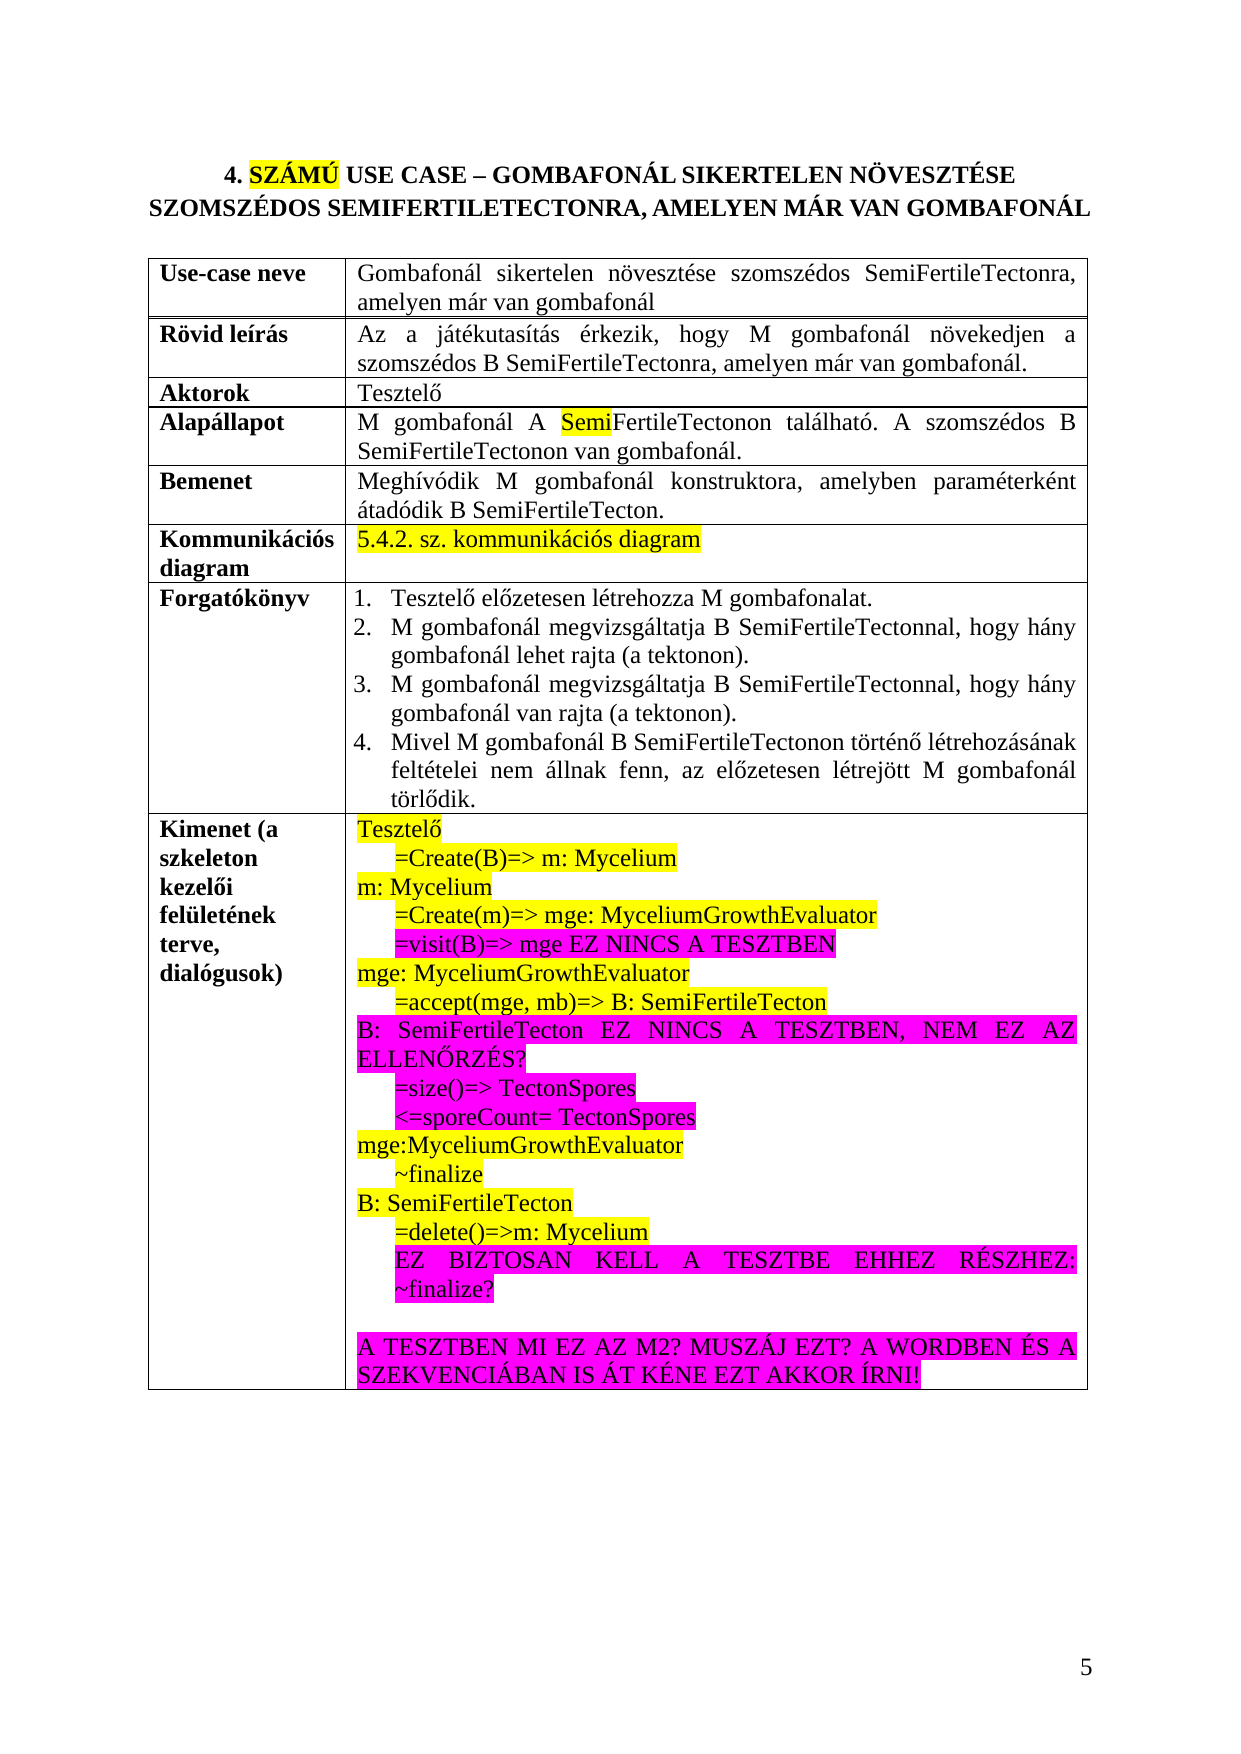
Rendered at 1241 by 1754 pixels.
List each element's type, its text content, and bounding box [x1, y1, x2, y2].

table_cell Tesztelő =Create(B)=> m: Mycelium m: Mycelium =Create(m)=> mge: MyceliumGrowthEvaluator =visit(B)=> mge EZ NINCS A TESZTBEN mge: MyceliumGrowthEvaluator =accept(mge, mb)=> B: SemiFertileTecton B: SemiFertileTecton EZ NINCS A TESZTBEN, NEM EZ AZ ELLENŐRZÉS? =size()=> TectonSpores <=sporeCount= TectonSpores mge:MyceliumGrowthEvaluator ~finalize B: SemiFertileTecton =delete()=>m: Mycelium EZ BIZTOSAN KELL A TESZTBE EHHEZ RÉSZHEZ: ~finalize? A TESZTBEN MI EZ AZ M2? MUSZÁJ EZT? A WORDBEN ÉS A SZEKVENCIÁBAN IS ÁT KÉNE EZT AKKOR ÍRNI! [346, 814, 1087, 1389]
table_cell Tesztelő előzetesen létrehozza M gombafonalat. M gombafonál megvizsgáltatja B SemiFertileTectonnal, hogy hány gombafonál lehet rajta (a tektonon). M gombafonál megvizsgáltatja B SemiFertileTectonnal, hogy hány gombafonál van rajta (a tektonon). Mivel M gombafonál B SemiFertileTectonon történő létrehozásának feltételei nem állnak fenn, az előzetesen létrejött M gombafonál törlődik. [346, 583, 1087, 813]
table_cell Alapállapot [149, 408, 345, 465]
table_cell Rövid leírás [149, 319, 345, 377]
table_header Use-case neve [149, 259, 345, 316]
table_cell Meghívódik M gombafonál konstruktora, amelyben paraméterként átadódik B SemiFertileTecton. [346, 466, 1087, 523]
table_header Gombafonál sikertelen növesztése szomszédos SemiFertileTectonra, amelyen már van gombafonál [346, 259, 1087, 316]
table_cell Tesztelő [346, 378, 1087, 406]
subtitle 4. számú use case – Gombafonál sikertelen növesztése szomszédos SemiFertileTEctonra, amELYEn már van gombafonál [148, 160, 1093, 222]
table_cell Kommunikációs diagram [149, 525, 345, 582]
table_cell Kimenet (a szkeleton kezelői felületének terve, dialógusok) [149, 814, 345, 1389]
table_cell 5.4.2. sz. kommunikációs diagram [346, 525, 1087, 582]
table_cell Forgatókönyv [149, 583, 345, 813]
table_cell Az a játékutasítás érkezik, hogy M gombafonál növekedjen a szomszédos B SemiFertileTectonra, amelyen már van gombafonál. [346, 319, 1087, 377]
table_cell Aktorok [149, 378, 345, 406]
table_cell M gombafonál A SemiFertileTectonon található. A szomszédos B SemiFertileTectonon van gombafonál. [346, 408, 1087, 465]
table_cell Bemenet [149, 466, 345, 523]
